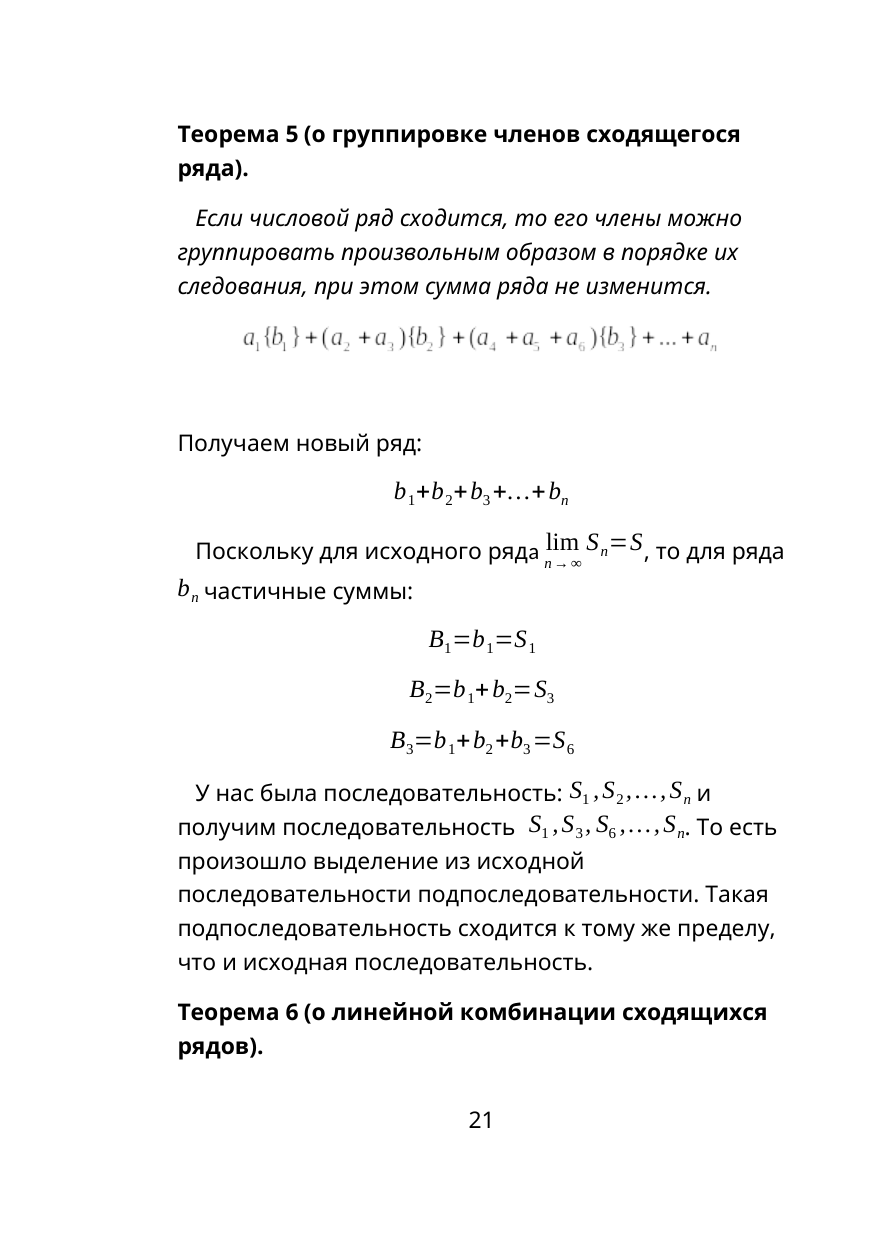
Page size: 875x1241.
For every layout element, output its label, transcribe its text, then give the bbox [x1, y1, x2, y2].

text Теорема 5 (о группировке членов сходящегося ряда). [177, 118, 786, 183]
text Если числовой ряд сходится, то его члены можно группировать произвольным образом в порядке их следования, при этом сумма ряда не изменится. [177, 202, 786, 301]
text У нас была последовательность: и получим последовательность . То есть произошло выделение из исходной последовательности подпоследовательности. Такая подпоследовательность сходится к тому же пределу, что и исходная последовательность. [177, 777, 786, 977]
text Получаем новый ряд: [177, 427, 786, 458]
text Поскольку для исходного ряда , то для ряда частичные суммы: [177, 528, 786, 606]
text Теорема 6 (о линейной комбинации сходящихся рядов). [177, 996, 786, 1061]
